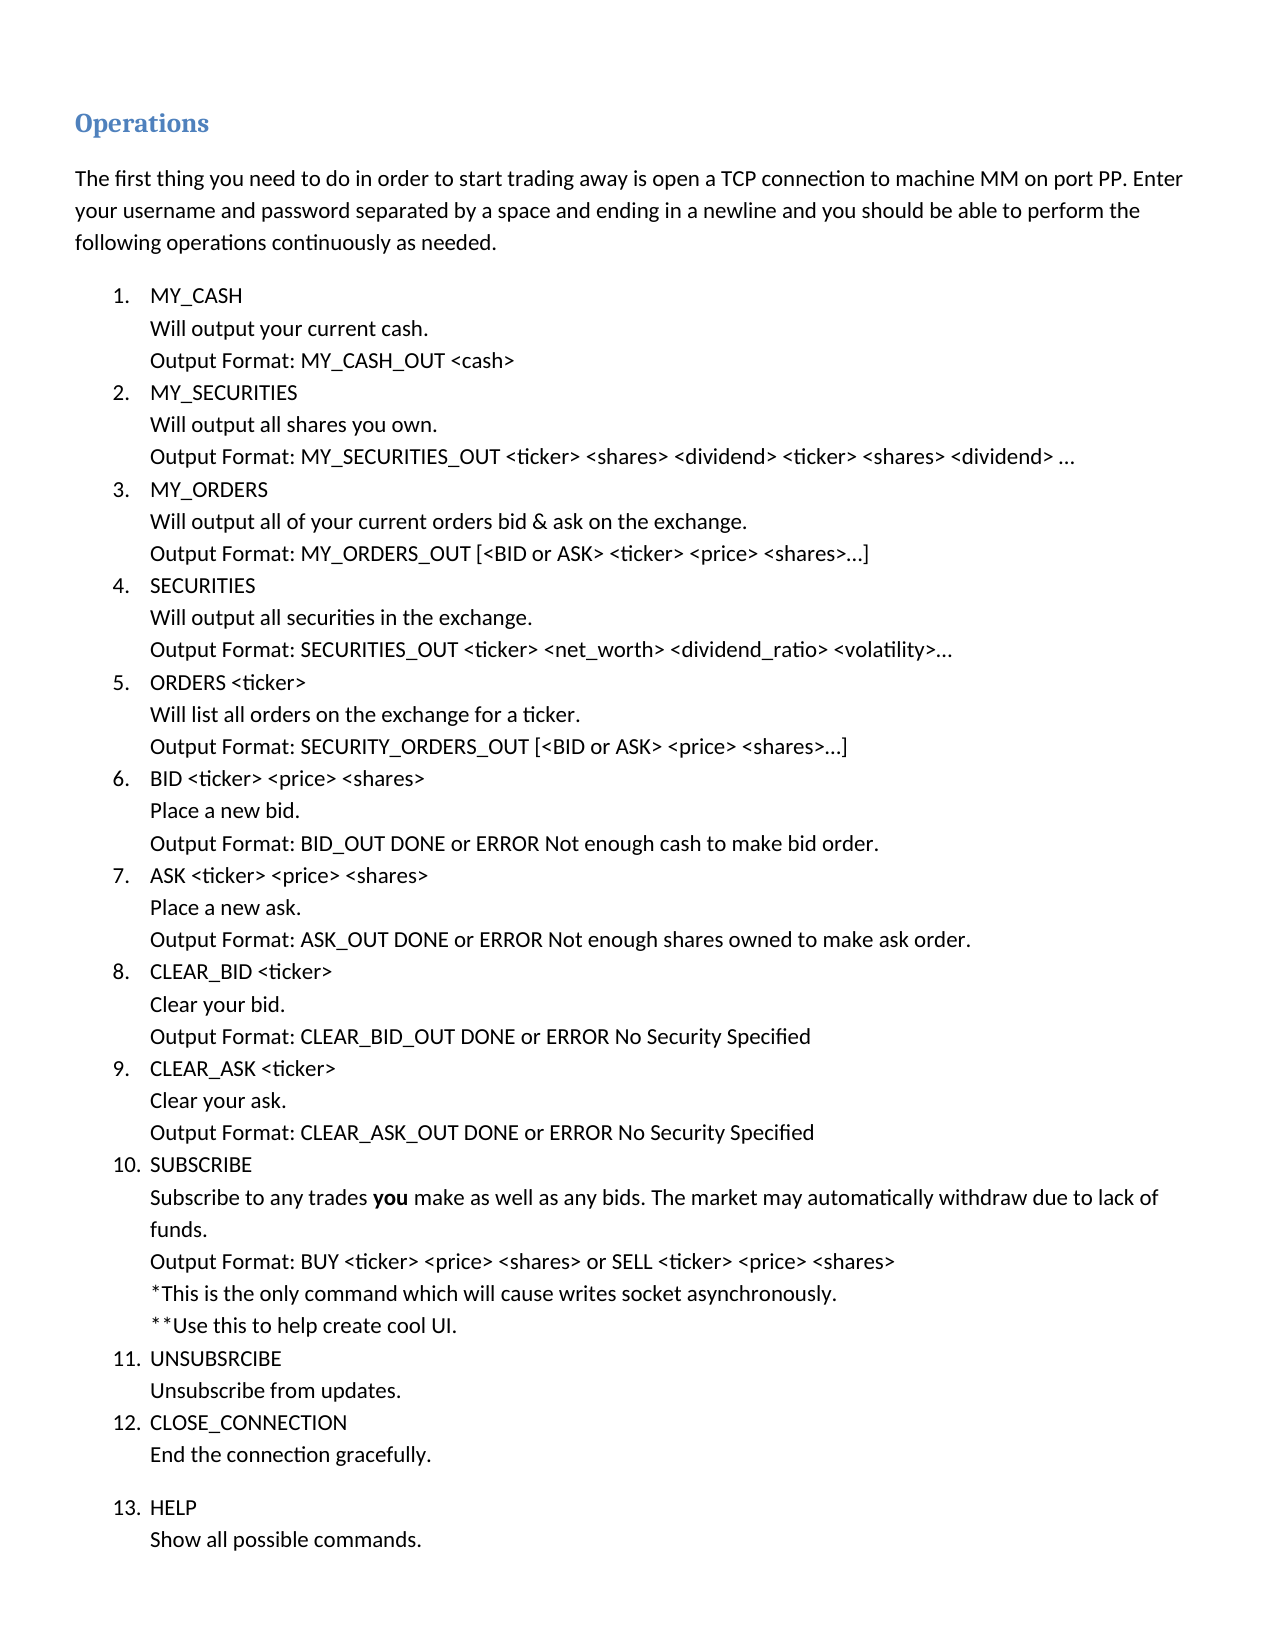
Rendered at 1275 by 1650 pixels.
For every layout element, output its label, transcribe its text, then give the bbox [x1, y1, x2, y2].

list MY_CASH [112, 282, 1200, 309]
list CLOSE_CONNECTION [112, 1408, 1200, 1436]
text Will output all shares you own. [150, 410, 1200, 438]
list MY_ORDERS [112, 475, 1200, 503]
text Output Format: BUY <ticker> <price> <shares> or SELL <ticker> <price> <shares> *This is the only command which will cause writes socket asynchronously. [150, 1247, 1200, 1307]
text Output Format: MY_CASH_OUT <cash> [150, 346, 1200, 374]
text The first thing you need to do in order to start trading away is open a TCP connection to machine MM on port PP. Enter your username and password separated by a space and ending in a newline and you should be able to perform the following operations continuously as needed. [75, 164, 1200, 257]
text Clear your bid. [150, 990, 1200, 1018]
text Output Format: SECURITY_ORDERS_OUT [<BID or ASK> <price> <shares>…] [150, 732, 1200, 760]
list BID <ticker> <price> <shares> [112, 764, 1200, 792]
text Output Format: SECURITIES_OUT <ticker> <net_worth> <dividend_ratio> <volatility>… [150, 636, 1200, 664]
list SECURITIES [112, 571, 1200, 599]
text Output Format: CLEAR_ASK_OUT DONE or ERROR No Security Specified [150, 1118, 1200, 1146]
list MY_SECURITIES [112, 378, 1200, 406]
list CLEAR_BID <ticker> [112, 957, 1200, 986]
list ORDERS <ticker> [112, 668, 1200, 696]
text **Use this to help create cool UI. [150, 1312, 1200, 1339]
text End the connection gracefully. [150, 1440, 1200, 1468]
text Output Format: ASK_OUT DONE or ERROR Not enough shares owned to make ask order. [150, 925, 1200, 953]
text Will list all orders on the exchange for a ticker. [150, 700, 1200, 728]
list ASK <ticker> <price> <shares> [112, 861, 1200, 889]
list Show all possible commands. [150, 1526, 1200, 1586]
text Operations [75, 75, 1200, 139]
text Output Format: BID_OUT DONE or ERROR Not enough cash to make bid order. [150, 829, 1200, 857]
text Subscribe to any trades you make as well as any bids. The market may automatically withdraw due to lack of funds. [150, 1183, 1200, 1243]
text Unsubscribe from updates. [150, 1376, 1200, 1404]
list UNSUBSRCIBE [112, 1344, 1200, 1372]
list CLEAR_ASK <ticker> [112, 1054, 1200, 1082]
text Place a new bid. [150, 797, 1200, 824]
text Will output all of your current orders bid & ask on the exchange. [150, 507, 1200, 535]
text Will output your current cash. [150, 314, 1200, 342]
text Output Format: CLEAR_BID_OUT DONE or ERROR No Security Specified [150, 1022, 1200, 1050]
text Will output all securities in the exchange. [150, 603, 1200, 631]
text Output Format: MY_SECURITIES_OUT <ticker> <shares> <dividend> <ticker> <shares> <dividend> … [150, 442, 1200, 471]
text Place a new ask. [150, 893, 1200, 921]
list SUBSCRIBE [112, 1151, 1200, 1179]
text Output Format: MY_ORDERS_OUT [<BID or ASK> <ticker> <price> <shares>…] [150, 539, 1200, 567]
text Clear your ask. [150, 1086, 1200, 1114]
list HELP [112, 1493, 1200, 1521]
